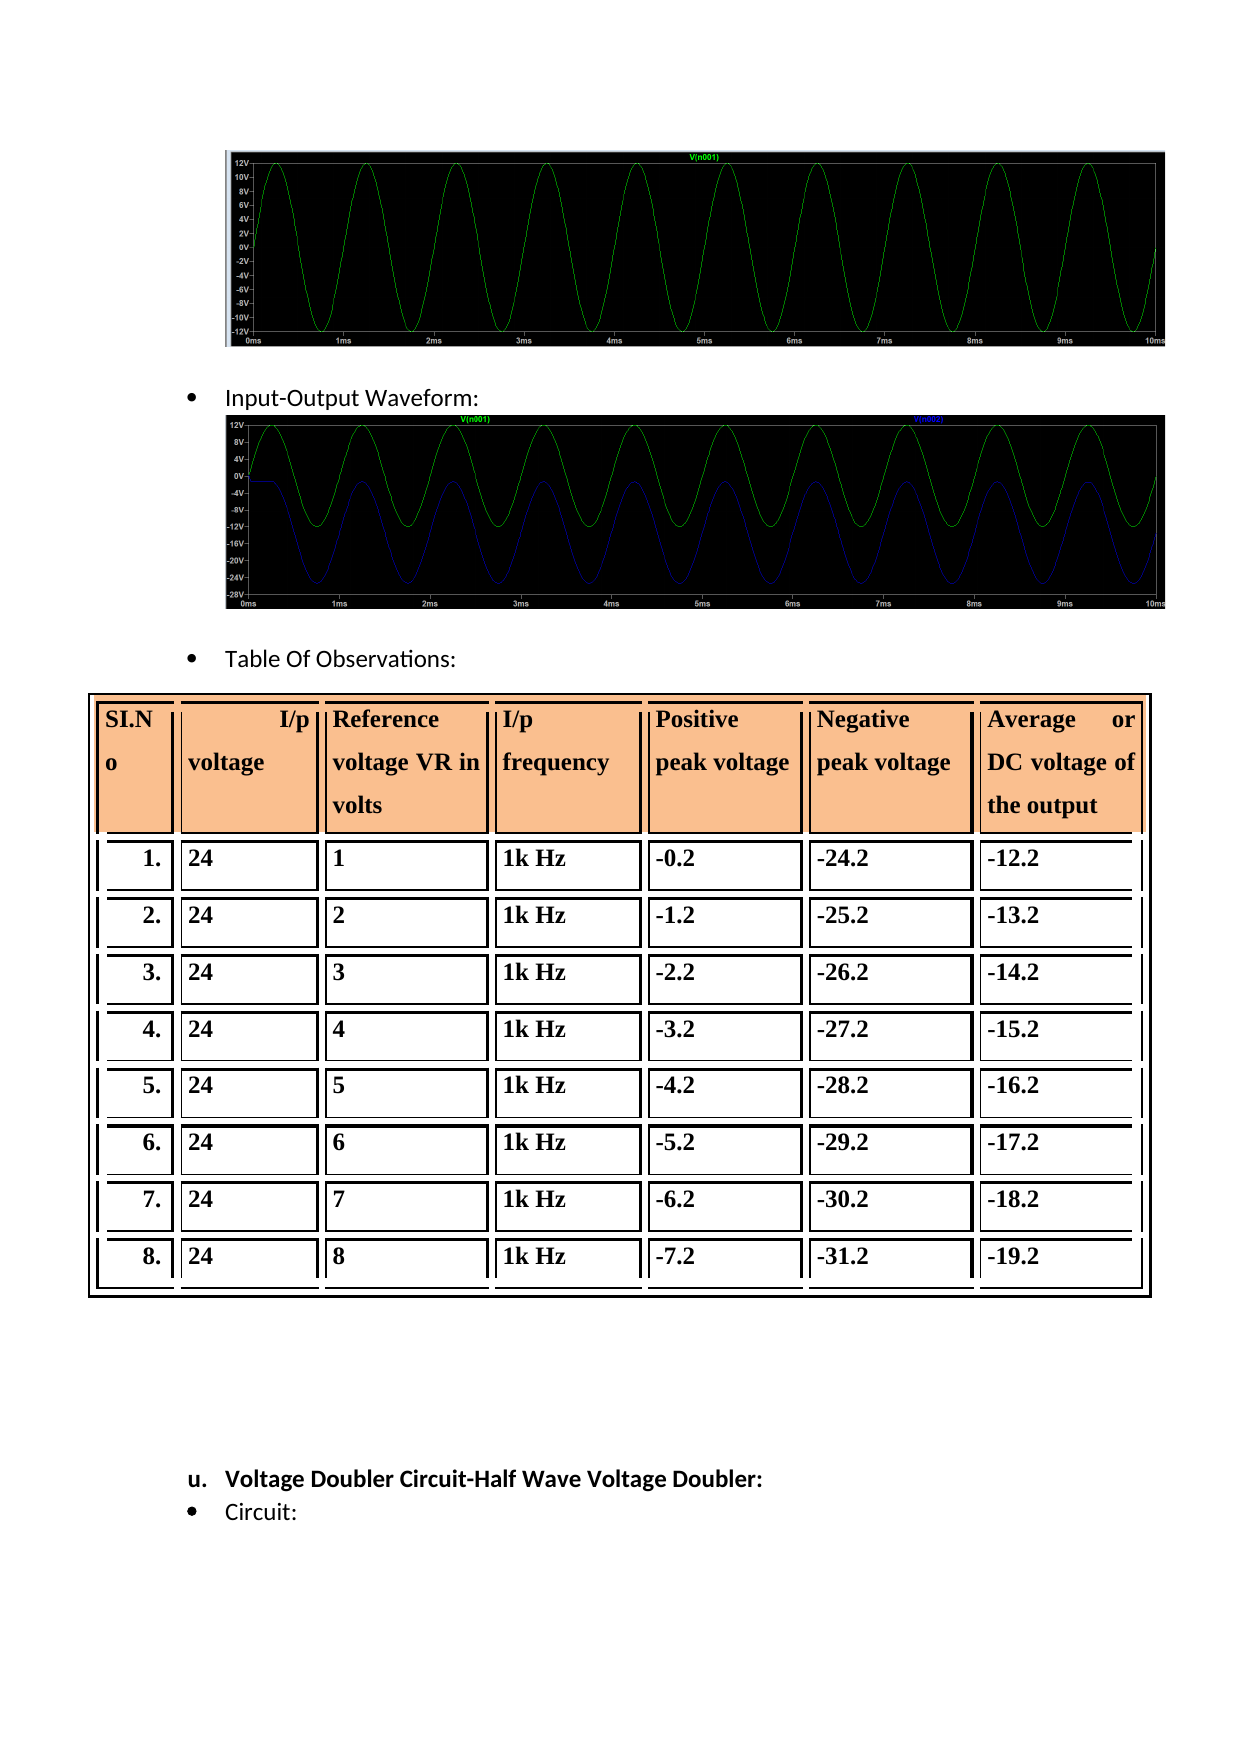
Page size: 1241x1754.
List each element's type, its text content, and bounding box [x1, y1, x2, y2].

table_cell 1k Hz [491, 1060, 644, 1117]
table_cell -13.2 [976, 889, 1146, 946]
table_cell -12.2 [976, 832, 1146, 889]
table_cell 1k Hz [491, 1230, 644, 1287]
table_cell 1k Hz [491, 889, 644, 946]
table_cell 4 [321, 1003, 491, 1060]
table_cell 1k Hz [491, 1117, 644, 1173]
table_header Reference voltage VR in volts [321, 695, 491, 832]
table_cell -1.2 [644, 889, 805, 946]
table_cell -28.2 [805, 1060, 976, 1117]
table_header I/p voltage [177, 695, 321, 832]
table_cell -6.2 [644, 1174, 805, 1230]
table_header Negative peak voltage [805, 695, 976, 832]
table_cell -2.2 [644, 946, 805, 1003]
list Input-Output Waveform: [187, 382, 1090, 413]
list Table Of Observations: [187, 643, 1090, 674]
table_cell -16.2 [976, 1060, 1146, 1117]
table_cell -4.2 [644, 1060, 805, 1117]
table_cell 1k Hz [491, 1003, 644, 1060]
table_cell -29.2 [805, 1117, 976, 1173]
table_cell -3.2 [644, 1003, 805, 1060]
table_cell 8 [321, 1230, 491, 1287]
list Circuit: [187, 1496, 1090, 1526]
table_cell -30.2 [805, 1174, 976, 1230]
table_cell 24 [177, 1003, 321, 1060]
table_cell [94, 832, 177, 889]
table_cell [94, 1060, 177, 1117]
table_cell 24 [177, 1060, 321, 1117]
table_cell 2 [321, 889, 491, 946]
table_cell 1 [321, 832, 491, 889]
table_cell -19.2 [976, 1230, 1146, 1287]
table_cell 6 [321, 1117, 491, 1173]
table_cell 1k Hz [491, 1174, 644, 1230]
table_cell -7.2 [644, 1230, 805, 1287]
table_cell -18.2 [976, 1174, 1146, 1230]
table_cell [94, 946, 177, 1003]
table_header Positive peak voltage [644, 695, 805, 832]
picture [225, 150, 1166, 347]
list Voltage Doubler Circuit-Half Wave Voltage Doubler: [187, 1463, 1090, 1493]
table_cell [94, 1230, 177, 1287]
table_cell 24 [177, 946, 321, 1003]
table_cell 24 [177, 832, 321, 889]
table_cell [94, 1003, 177, 1060]
table_cell 3 [321, 946, 491, 1003]
table_cell -0.2 [644, 832, 805, 889]
table_cell -31.2 [805, 1230, 976, 1287]
table_cell 5 [321, 1060, 491, 1117]
table_cell -24.2 [805, 832, 976, 889]
table_cell -15.2 [976, 1003, 1146, 1060]
table_cell -5.2 [644, 1117, 805, 1173]
table_cell -26.2 [805, 946, 976, 1003]
table_cell -14.2 [976, 946, 1146, 1003]
table_cell -27.2 [805, 1003, 976, 1060]
table_cell 24 [177, 889, 321, 946]
table_cell [94, 1174, 177, 1230]
table_cell -25.2 [805, 889, 976, 946]
table_cell 7 [321, 1174, 491, 1230]
table_cell 24 [177, 1117, 321, 1173]
table_header I/p frequency [491, 695, 644, 832]
table_cell 1k Hz [491, 832, 644, 889]
table_cell [94, 889, 177, 946]
table_cell 24 [177, 1230, 321, 1287]
table_cell 24 [177, 1174, 321, 1230]
table_header Average or DC voltage of the output [976, 695, 1146, 832]
table_cell -17.2 [976, 1117, 1146, 1173]
table_header SI.No [94, 695, 177, 832]
picture [225, 415, 1166, 609]
table_cell 1k Hz [491, 946, 644, 1003]
table_cell [94, 1117, 177, 1173]
